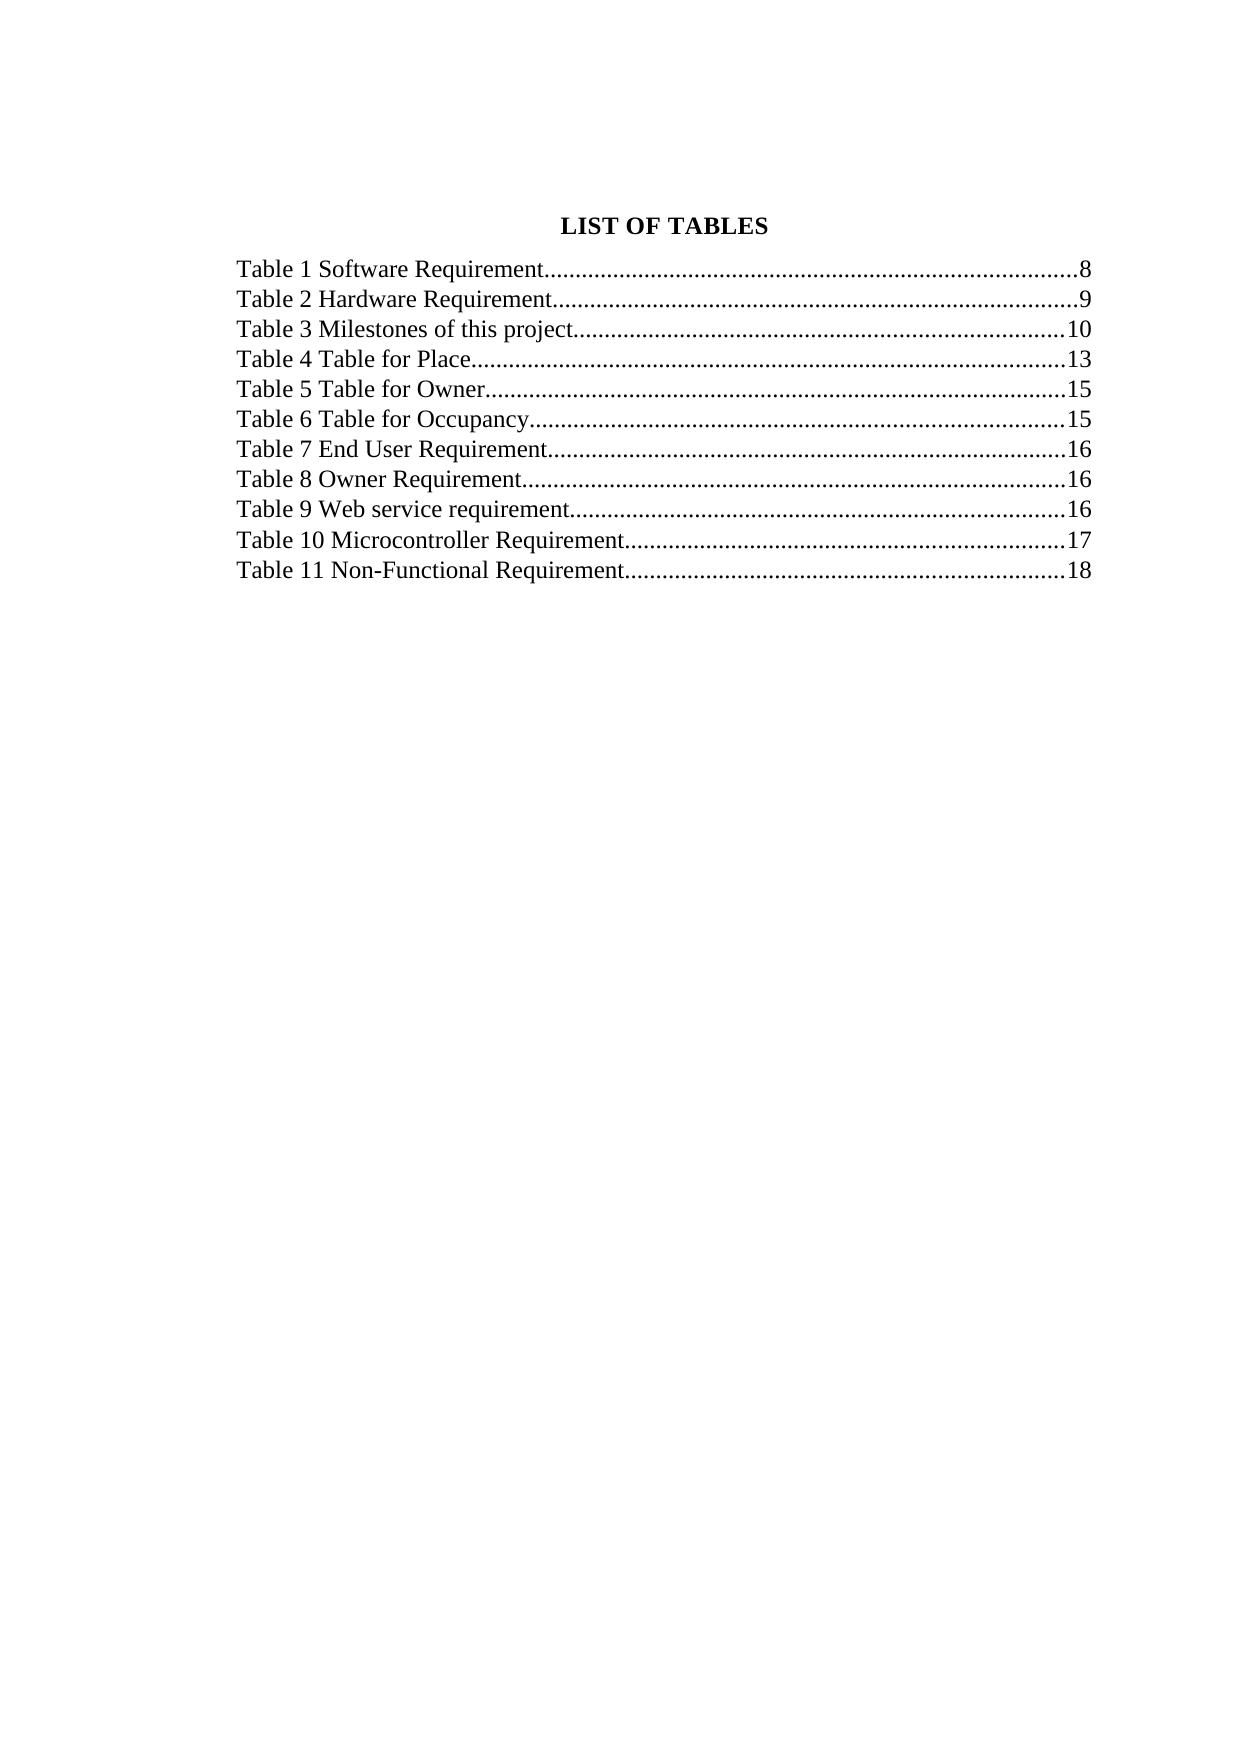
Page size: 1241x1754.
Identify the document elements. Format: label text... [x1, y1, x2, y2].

text Table 6 Table for Occupancy 15 [236, 404, 1092, 433]
text Table 9 Web service requirement 16 [236, 494, 1092, 523]
text Table 11 Non-Functional Requirement 18 [236, 555, 1092, 583]
text Table 7 End User Requirement 16 [236, 434, 1092, 463]
subtitle LIST OF TABLES [236, 211, 1092, 240]
text Table 4 Table for Place 13 [236, 344, 1092, 373]
text Table 5 Table for Owner 15 [236, 374, 1092, 403]
text Table 3 Milestones of this project 10 [236, 314, 1092, 343]
text Table 2 Hardware Requirement 9 [236, 284, 1092, 313]
text Table 10 Microcontroller Requirement 17 [236, 525, 1092, 553]
text Table 8 Owner Requirement 16 [236, 464, 1092, 493]
text Table 1 Software Requirement 8 [236, 254, 1092, 282]
